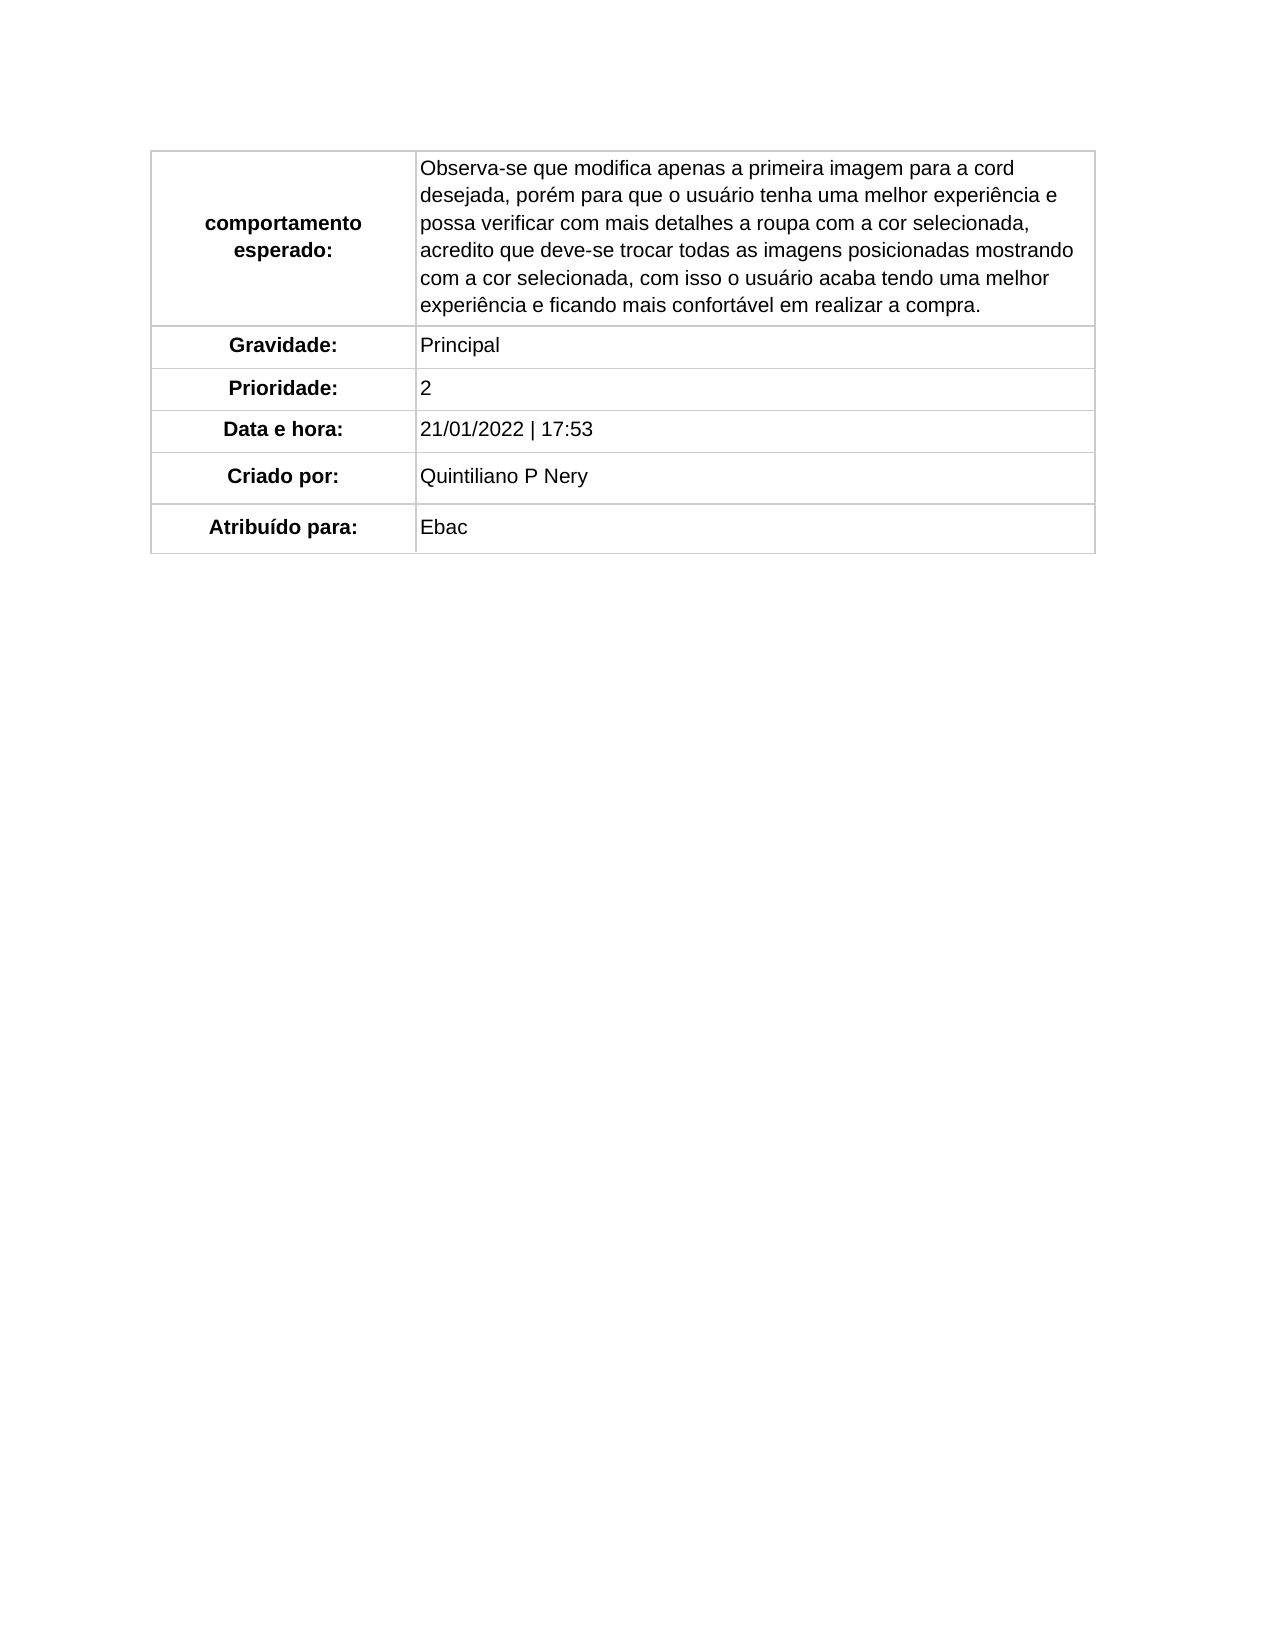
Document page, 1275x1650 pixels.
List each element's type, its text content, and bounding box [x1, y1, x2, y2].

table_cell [152, 152, 415, 325]
table_cell 2 [417, 369, 1094, 409]
table_cell Prioridade: [152, 369, 415, 409]
table_cell Principal [417, 327, 1094, 367]
table_cell Quintiliano P Nery [417, 453, 1094, 503]
table_cell Atribuído para: [152, 505, 415, 552]
table_cell Criado por: [152, 453, 415, 503]
table_cell Ebac [417, 505, 1094, 552]
table_cell Data e hora: [152, 411, 415, 451]
table_cell Gravidade: [152, 327, 415, 367]
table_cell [417, 152, 1094, 325]
table_cell 21/01/2022 | 17:53 [417, 411, 1094, 451]
